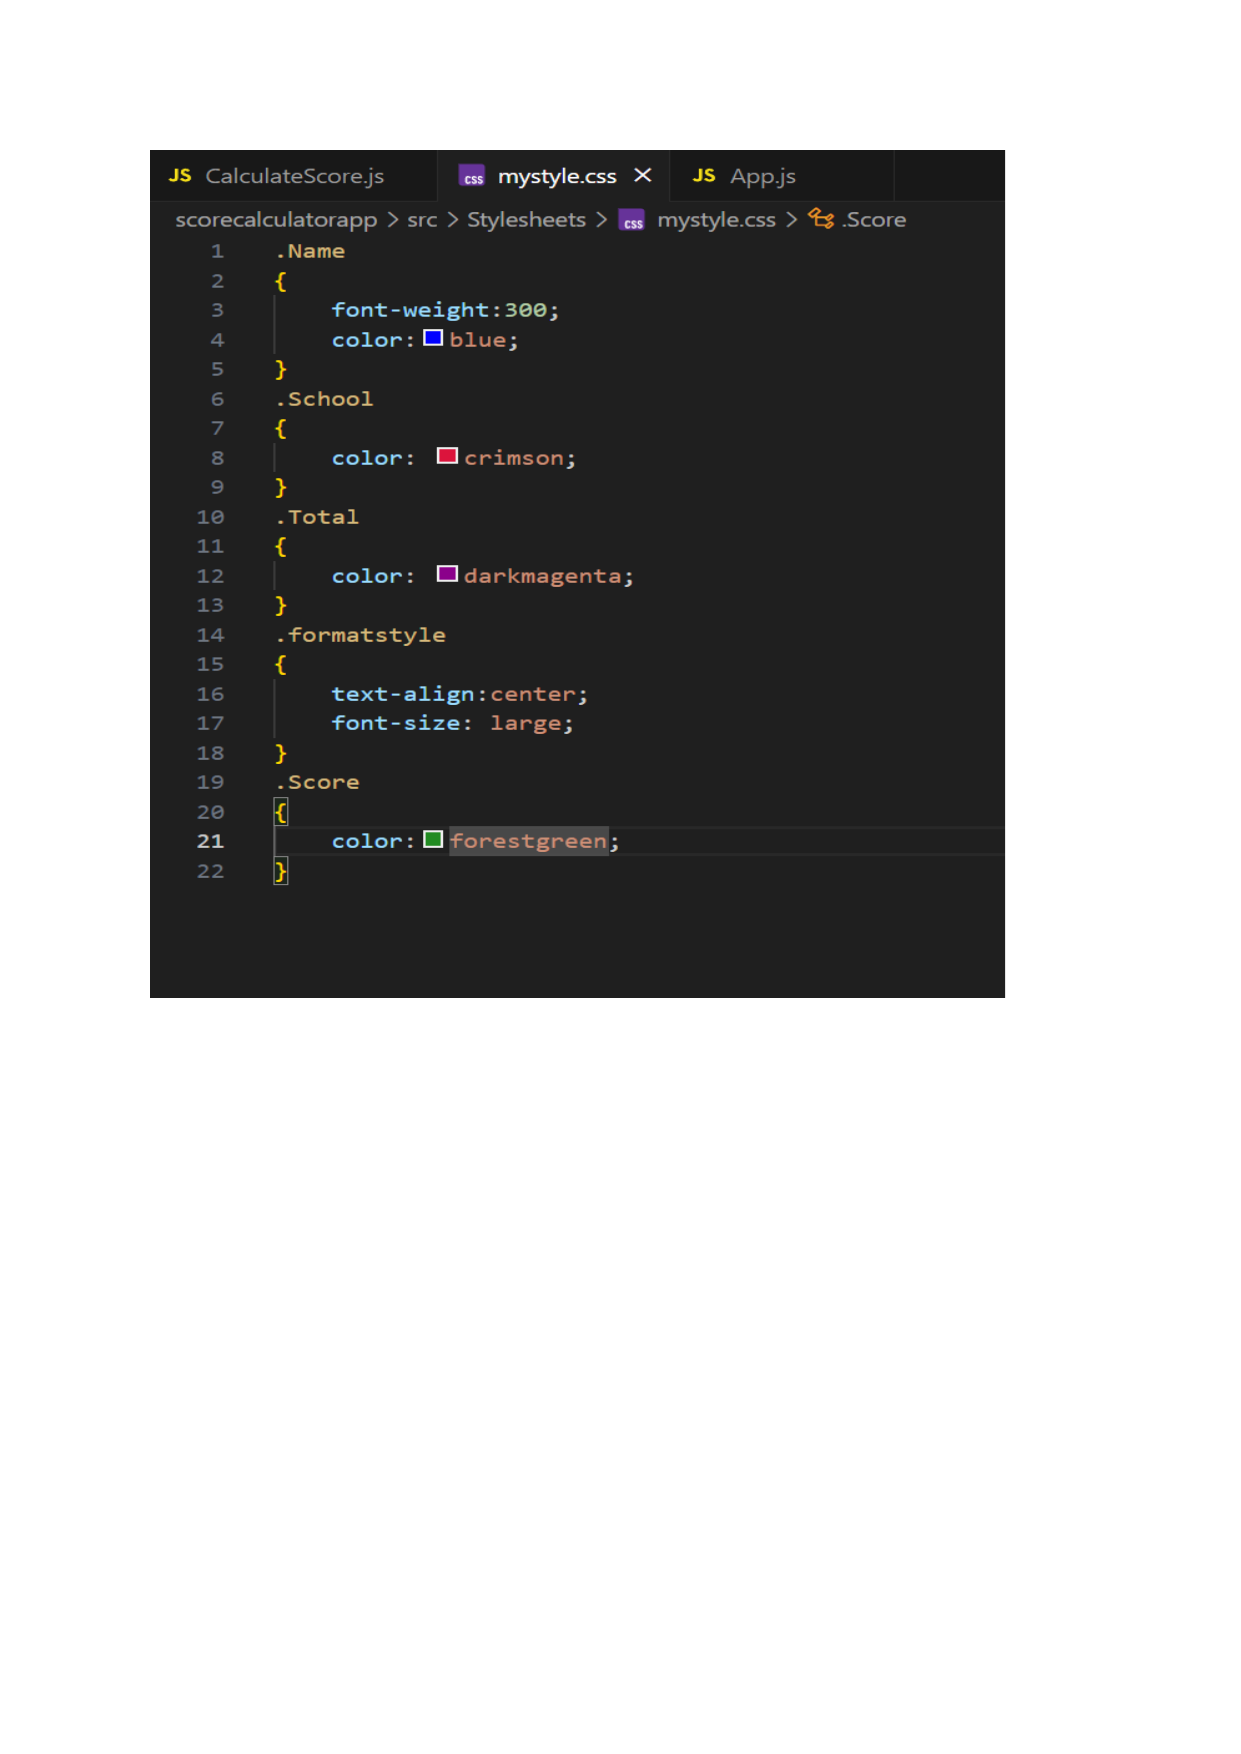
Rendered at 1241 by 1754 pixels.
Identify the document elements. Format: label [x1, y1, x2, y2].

picture [150, 150, 1006, 998]
